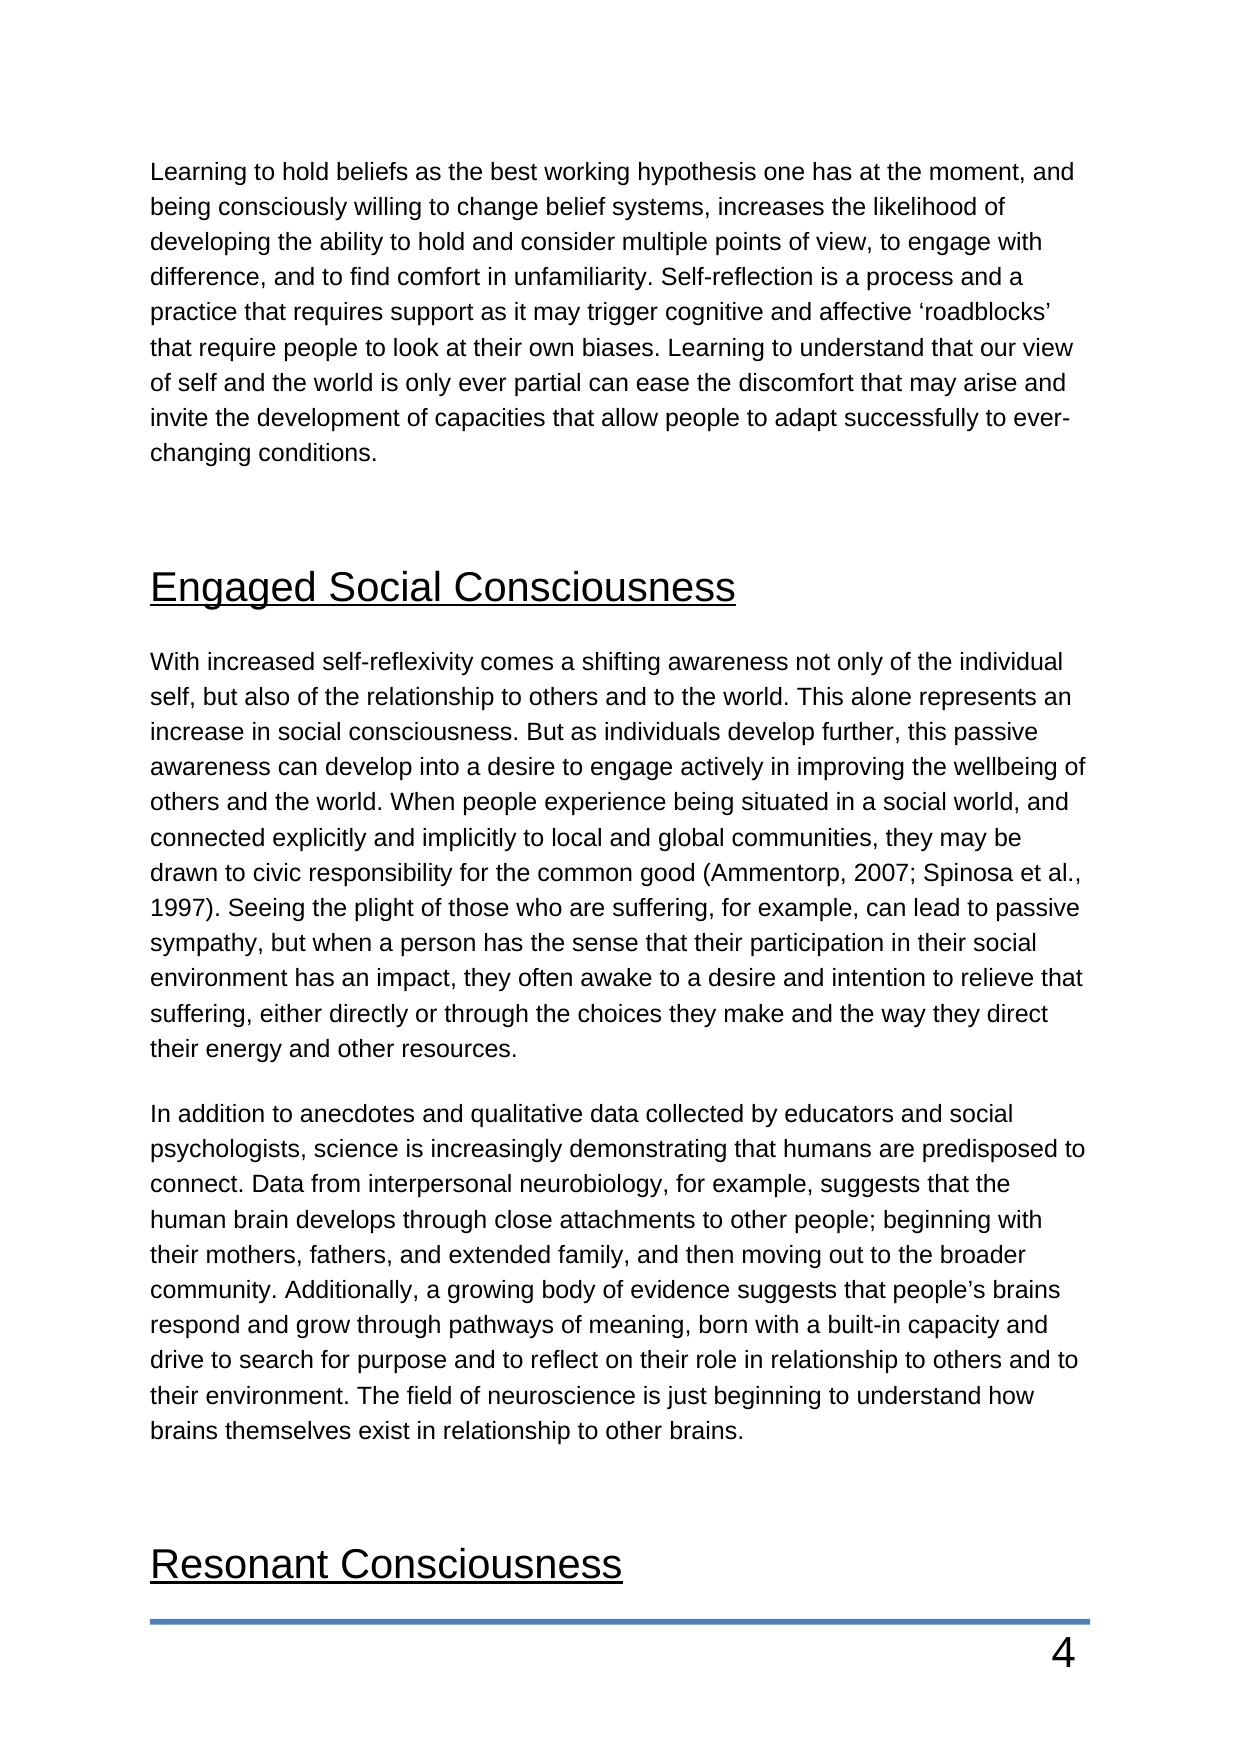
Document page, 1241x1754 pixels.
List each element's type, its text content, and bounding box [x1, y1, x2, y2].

text With increased self-reflexivity comes a shifting awareness not only of the individual self, but also of the relationship to others and to the world. This alone represents an increase in social consciousness. But as individuals develop further, this passive awareness can develop into a desire to engage actively in improving the wellbeing of others and the world. When people experience being situated in a social world, and connected explicitly and implicitly to local and global communities, they may be drawn to civic responsibility for the common good (Ammentorp, 2007; Spinosa et al., 1997). Seeing the plight of those who are suffering, for example, can lead to passive sympathy, but when a person has the sense that their participation in their social environment has an impact, they often awake to a desire and intention to relieve that suffering, either directly or through the choices they make and the way they direct their energy and other resources. [150, 640, 1090, 1062]
text Engaged Social Consciousness [150, 562, 1090, 610]
text Learning to hold beliefs as the best working hypothesis one has at the moment, and being consciously willing to change belief systems, increases the likelihood of developing the ability to hold and consider multiple points of view, to engage with difference, and to find comfort in unfamiliarity. Self-reflection is a process and a practice that requires support as it may trigger cognitive and affective ‘roadblocks’ that require people to look at their own biases. Learning to understand that our view of self and the world is only ever partial can ease the discomfort that may arise and invite the development of capacities that allow people to adapt successfully to ever-changing conditions. [150, 150, 1090, 467]
text Resonant Consciousness [150, 1540, 1090, 1588]
text In addition to anecdotes and qualitative data collected by educators and social psychologists, science is increasingly demonstrating that humans are predisposed to connect. Data from interpersonal neurobiology, for example, suggests that the human brain develops through close attachments to other people; beginning with their mothers, fathers, and extended family, and then moving out to the broader community. Additionally, a growing body of evidence suggests that people’s brains respond and grow through pathways of meaning, born with a built-in capacity and drive to search for purpose and to reflect on their role in relationship to others and to their environment. The field of neuroscience is just beginning to understand how brains themselves exist in relationship to other brains. [150, 1092, 1090, 1444]
